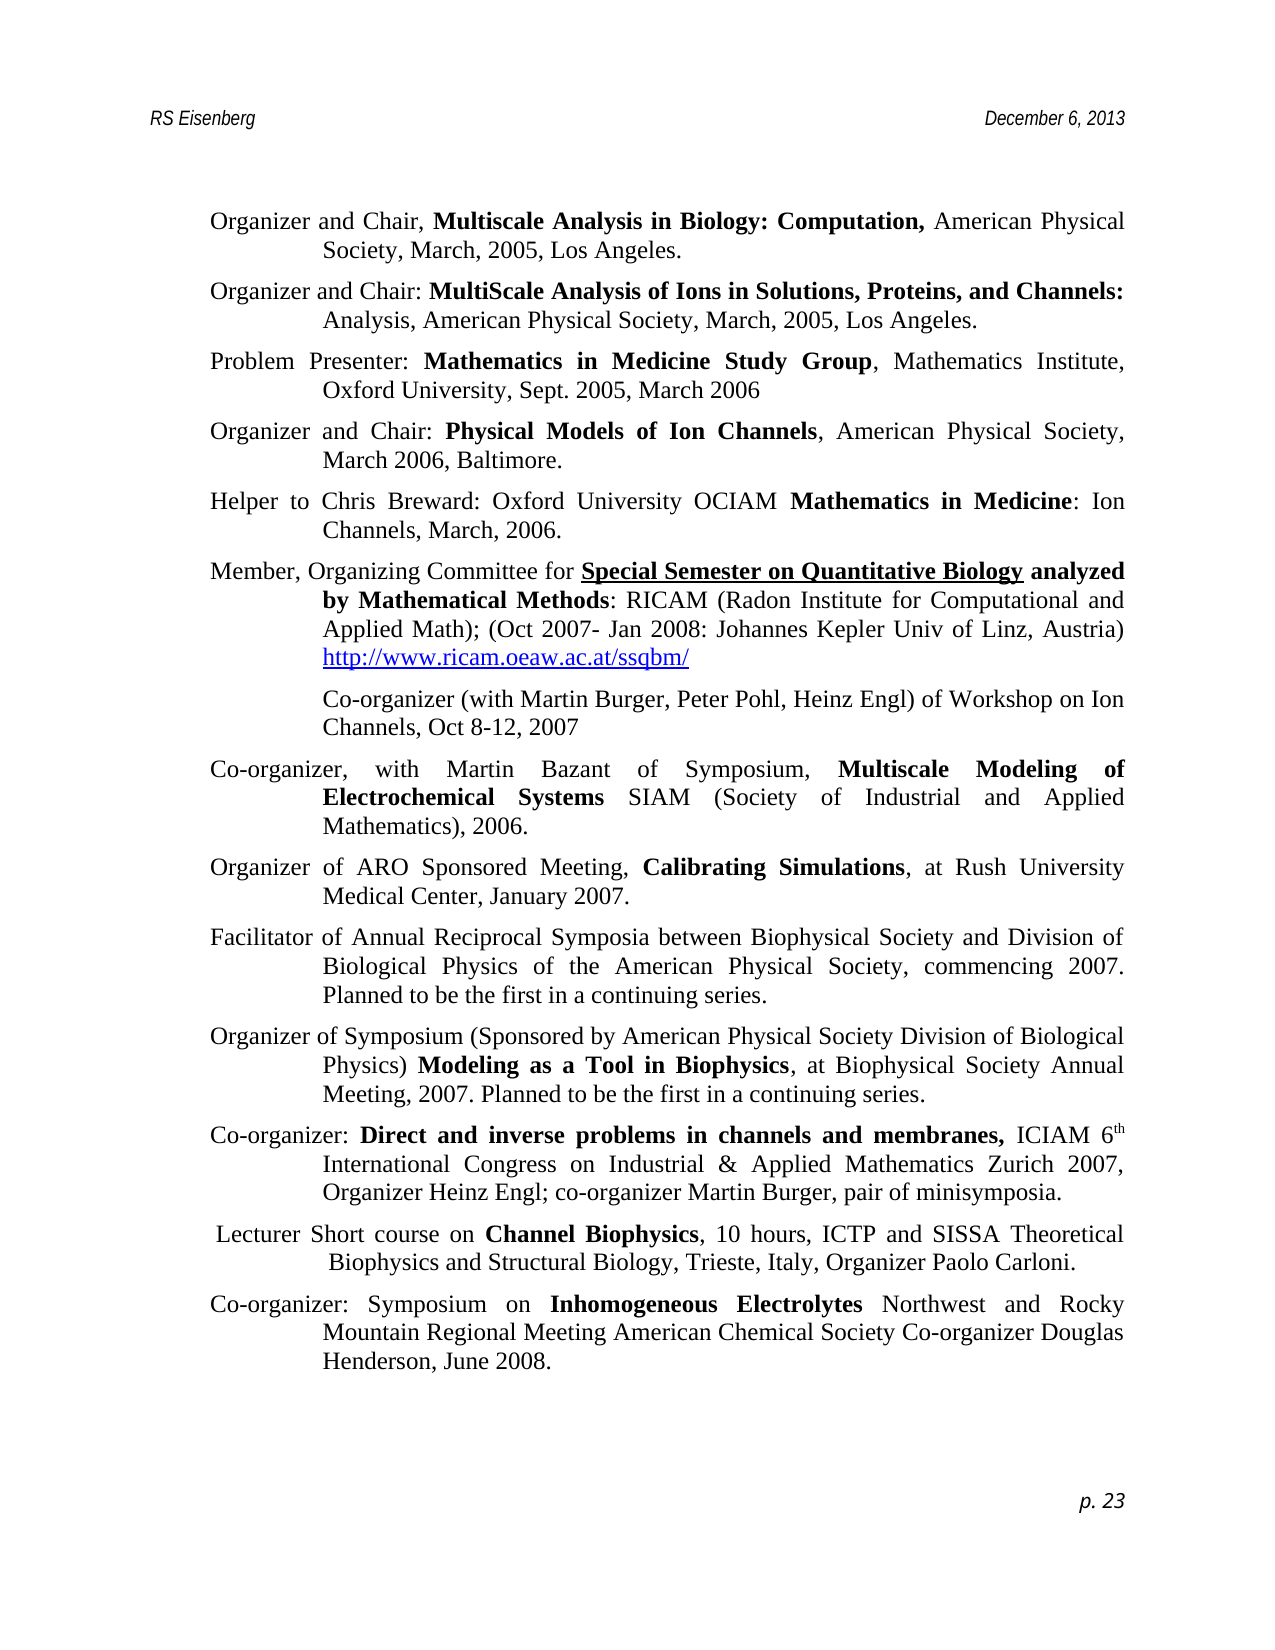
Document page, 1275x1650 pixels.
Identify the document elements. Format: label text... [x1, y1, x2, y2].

text Helper to Chris Breward: Oxford University OCIAM Mathematics in Medicine: Ion Channels, March, 2006. [210, 486, 1125, 544]
text Co-organizer: Symposium on Inhomogeneous Electrolytes Northwest and Rocky Mountain Regional Meeting American Chemical Society Co-organizer Douglas Henderson, June 2008. [210, 1289, 1125, 1375]
text Organizer of Symposium (Sponsored by American Physical Society Division of Biological Physics) Modeling as a Tool in Biophysics, at Biophysical Society Annual Meeting, 2007. Planned to be the first in a continuing series. [210, 1021, 1125, 1107]
text Co-organizer: Direct and inverse problems in channels and membranes, ICIAM 6th International Congress on Industrial & Applied Mathematics Zurich 2007, Organizer Heinz Engl; co-organizer Martin Burger, pair of minisymposia. [210, 1120, 1125, 1206]
text Organizer of ARO Sponsored Meeting, Calibrating Simulations, at Rush University Medical Center, January 2007. [210, 852, 1125, 910]
text Co-organizer (with Martin Burger, Peter Pohl, Heinz Engl) of Workshop on Ion Channels, Oct 8-12, 2007 [210, 684, 1125, 741]
text Organizer and Chair, Multiscale Analysis in Biology: Computation, American Physical Society, March, 2005, Los Angeles. [210, 206, 1125, 264]
text Member, Organizing Committee for Special Semester on Quantitative Biology analyzed by Mathematical Methods: RICAM (Radon Institute for Computational and Applied Math); (Oct 2007- Jan 2008: Johannes Kepler Univ of Linz, Austria) http://www.ricam.oeaw.ac.at/ssqbm/ [210, 556, 1125, 671]
text Organizer and Chair: Physical Models of Ion Channels, American Physical Society, March 2006, Baltimore. [210, 416, 1125, 474]
text Organizer and Chair: MultiScale Analysis of Ions in Solutions, Proteins, and Channels: Analysis, American Physical Society, March, 2005, Los Angeles. [210, 276, 1125, 334]
text Co-organizer, with Martin Bazant of Symposium, Multiscale Modeling of Electrochemical Systems SIAM (Society of Industrial and Applied Mathematics), 2006. [210, 754, 1125, 840]
text Lecturer Short course on Channel Biophysics, 10 hours, ICTP and SISSA Theoretical Biophysics and Structural Biology, Trieste, Italy, Organizer Paolo Carloni. [216, 1219, 1125, 1276]
text Problem Presenter: Mathematics in Medicine Study Group, Mathematics Institute, Oxford University, Sept. 2005, March 2006 [210, 346, 1125, 404]
text Facilitator of Annual Reciprocal Symposia between Biophysical Society and Division of Biological Physics of the American Physical Society, commencing 2007. Planned to be the first in a continuing series. [210, 922, 1125, 1009]
